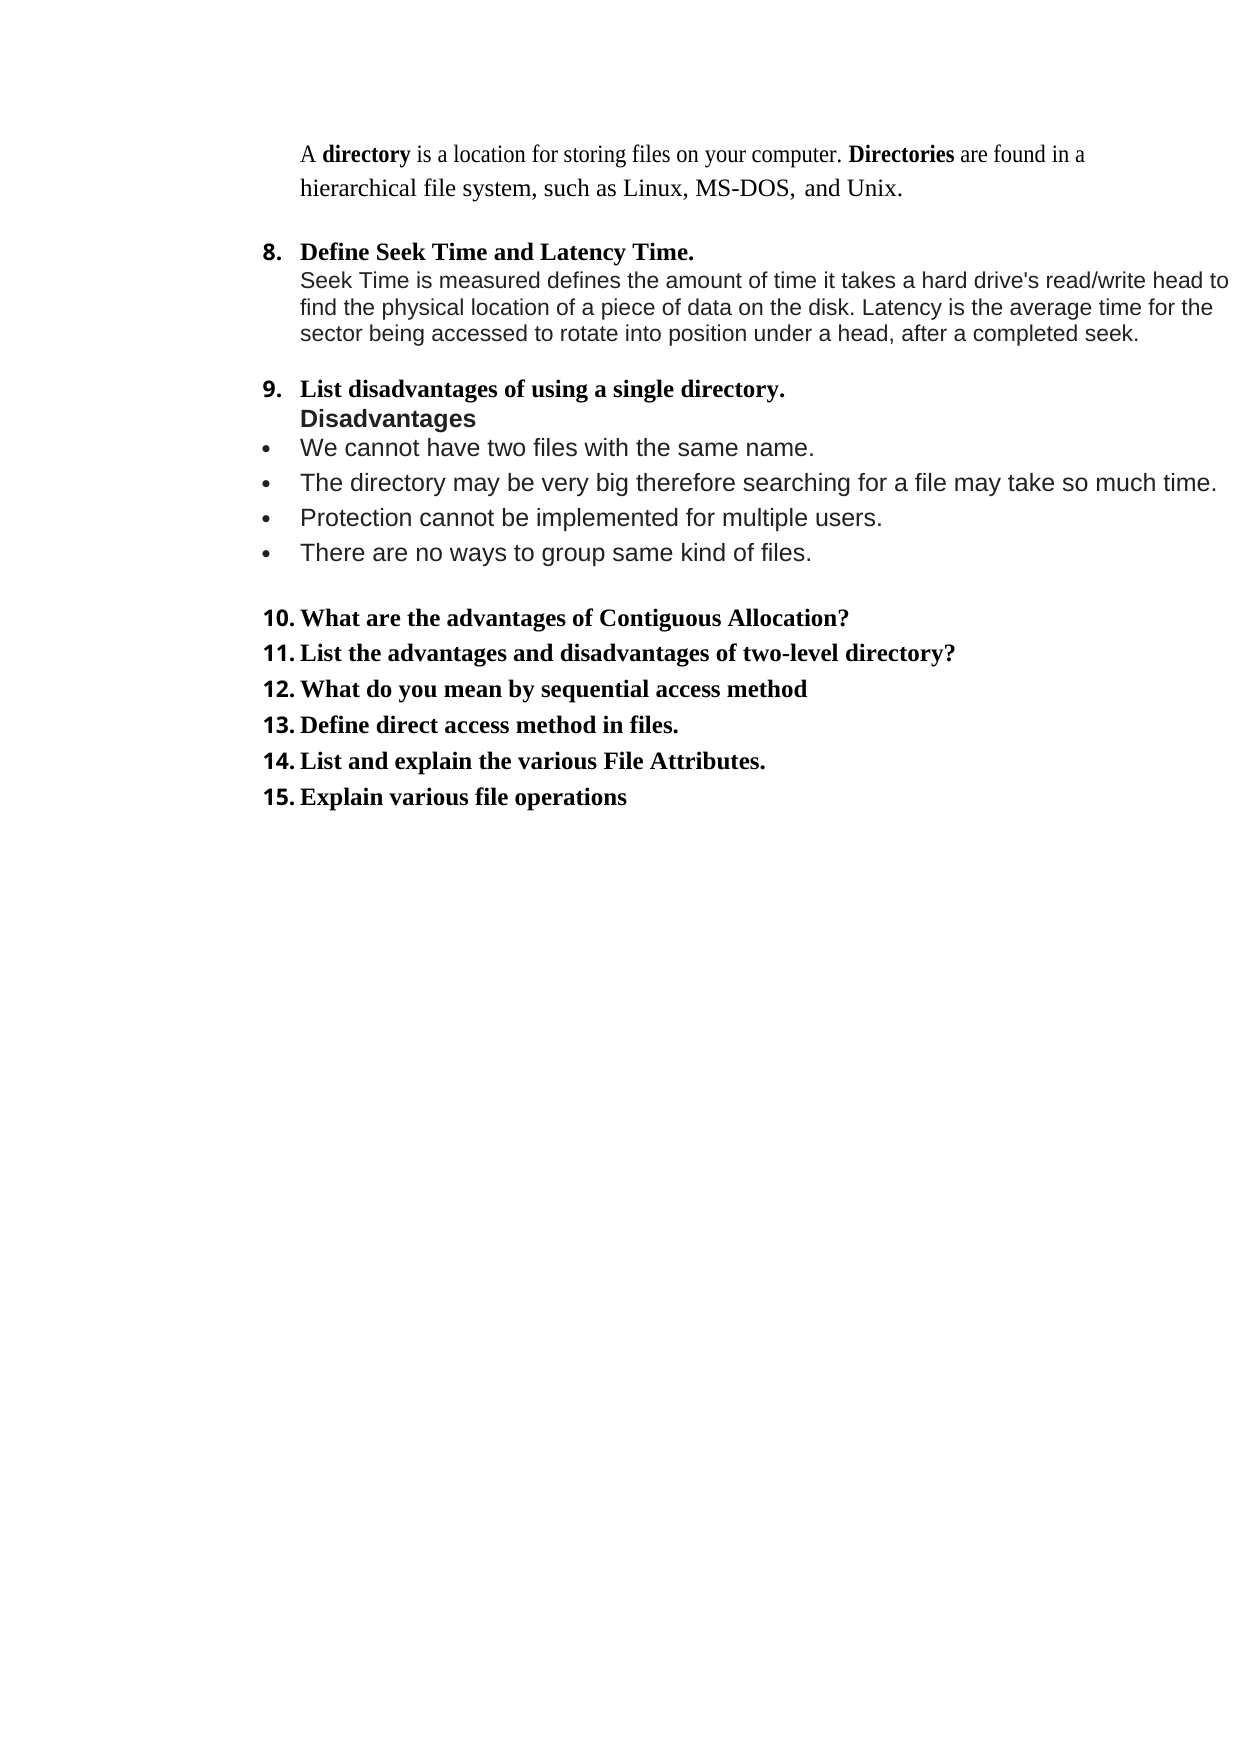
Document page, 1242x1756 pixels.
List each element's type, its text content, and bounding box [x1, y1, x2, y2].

text A directory is a location for storing files on your computer. Directories are found in a hierarchical file system, such as Linux, MS-DOS, and Unix. [300, 139, 1089, 202]
list List the advantages and disadvantages of two-level directory? [262, 637, 1242, 669]
list Define direct access method in files. [262, 709, 1242, 741]
list What do you mean by sequential access method [262, 673, 1242, 704]
list List and explain the various File Attributes. [262, 745, 1242, 776]
list List disadvantages of using a single directory. [262, 373, 1242, 404]
list Protection cannot be implemented for multiple users. [262, 503, 1242, 531]
list Define Seek Time and Latency Time. [262, 236, 1242, 267]
list We cannot have two files with the same name. [262, 433, 1242, 461]
text Disadvantages [300, 404, 1242, 433]
list There are no ways to group same kind of files. [262, 538, 1242, 566]
list The directory may be very big therefore searching for a file may take so much time. [262, 468, 1242, 496]
list What are the advantages of Contiguous Allocation? [262, 601, 1242, 633]
list Explain various file operations [262, 781, 1242, 812]
